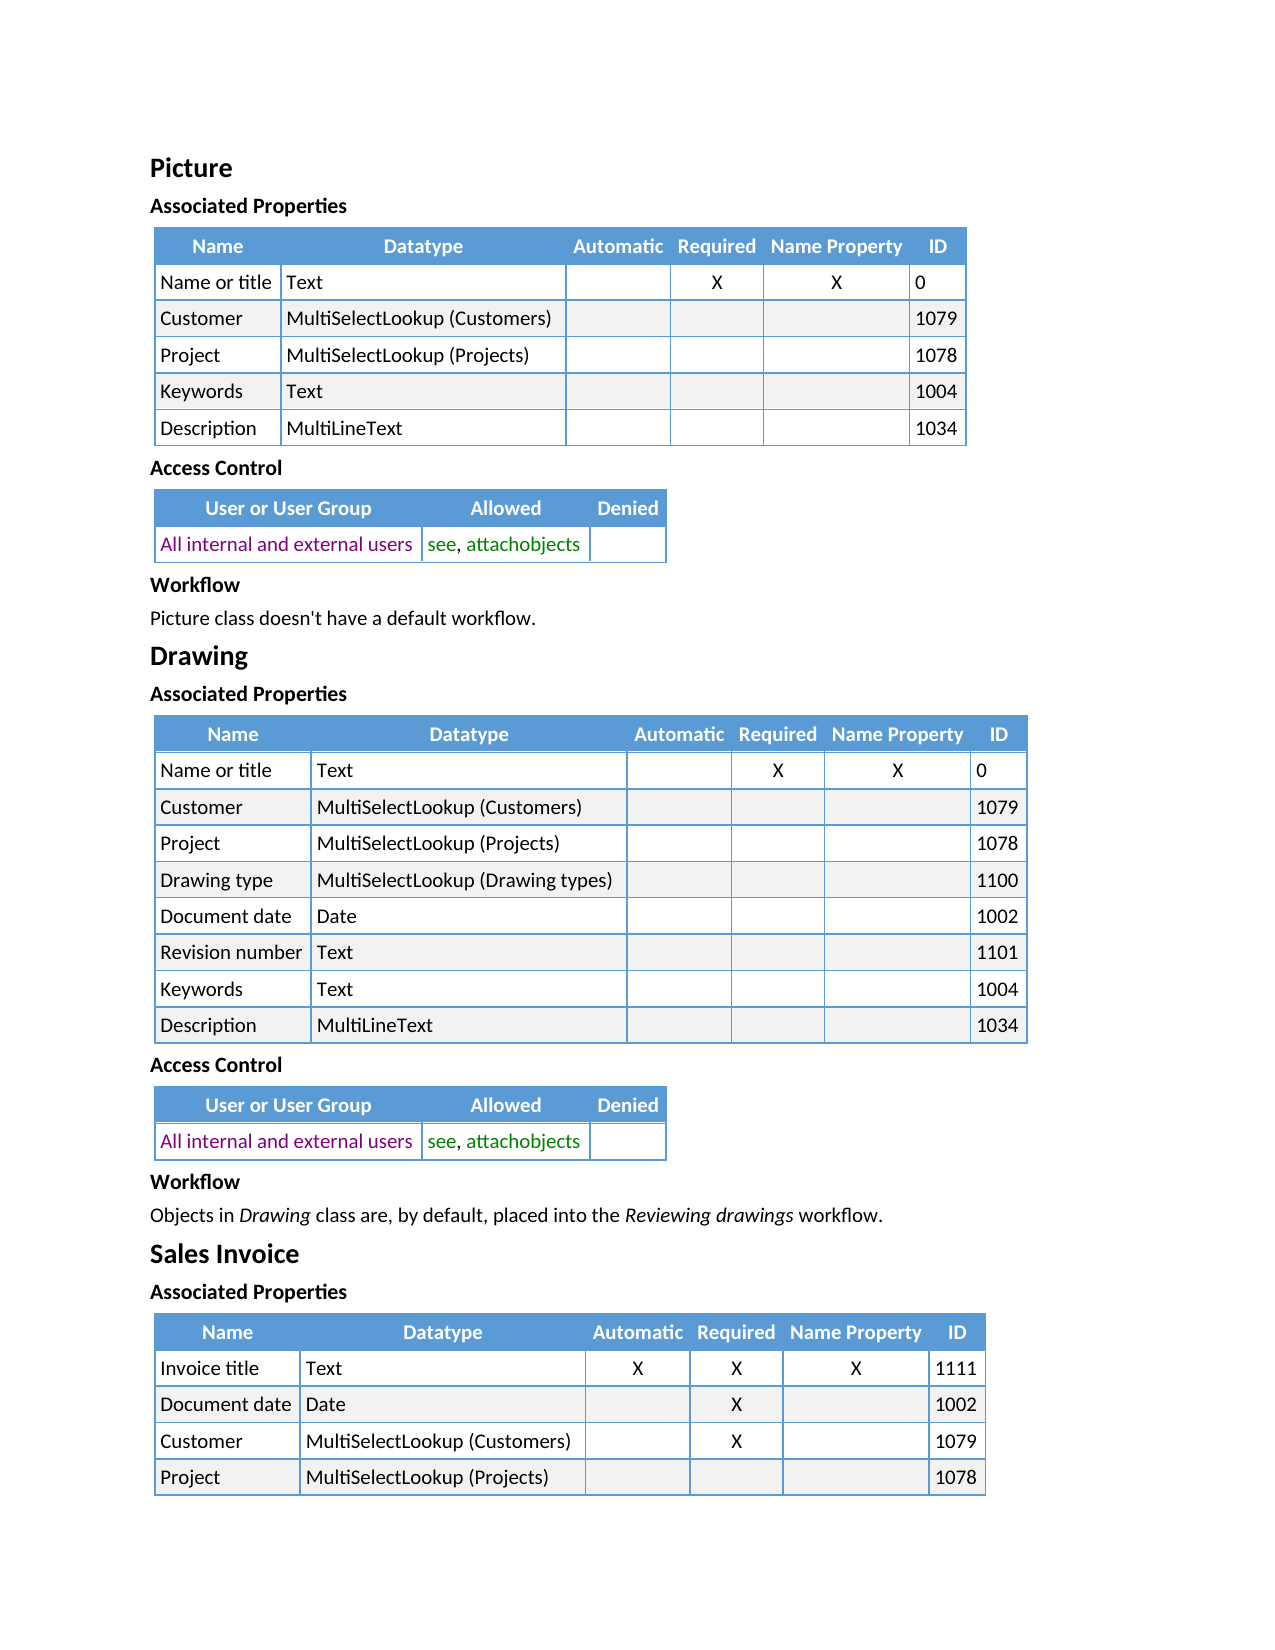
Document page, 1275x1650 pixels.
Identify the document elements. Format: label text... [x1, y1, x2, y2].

table_cell Name or title [156, 265, 280, 299]
table_cell 1078 [910, 337, 965, 372]
table_cell Drawing type [156, 862, 310, 897]
table_cell Text [301, 1351, 585, 1385]
text Picture class doesn't have a default workflow. [150, 605, 1125, 631]
table_cell [591, 1124, 665, 1159]
table_cell [628, 862, 731, 897]
table_header Required [671, 228, 763, 263]
table_header Name [156, 717, 310, 751]
table_cell MultiSelectLookup (Projects) [301, 1460, 585, 1494]
table_cell [784, 1423, 928, 1458]
table_cell Project [156, 1460, 299, 1494]
subtitle Picture [150, 150, 1125, 184]
table_cell MultiSelectLookup (Projects) [282, 337, 565, 372]
table_cell [732, 898, 824, 933]
table_cell 1079 [930, 1423, 985, 1458]
table_cell [628, 790, 731, 824]
table_cell Keywords [156, 374, 280, 408]
table_header Name [156, 228, 280, 263]
table_cell Date [312, 898, 626, 933]
table_cell Text [282, 374, 565, 408]
table_cell [732, 971, 824, 1006]
table_cell 1004 [910, 374, 965, 408]
table_cell [764, 410, 909, 445]
table_header User or User Group [156, 1088, 421, 1122]
table_cell MultiLineText [282, 410, 565, 445]
table_cell [825, 862, 970, 897]
table_header Required [732, 717, 824, 751]
table_cell Project [156, 826, 310, 861]
table_cell X [764, 265, 909, 299]
table_cell [671, 410, 763, 445]
subtitle Access Control [150, 454, 1125, 481]
table_cell Document date [156, 898, 310, 933]
subtitle Associated Properties [150, 1278, 1125, 1305]
table_cell 1004 [971, 971, 1026, 1006]
table_cell [586, 1423, 689, 1458]
table_cell 1034 [910, 410, 965, 445]
table_cell [825, 1008, 970, 1042]
table_cell 1111 [930, 1351, 985, 1385]
table_cell Text [282, 265, 565, 299]
table_cell see, attachobjects [423, 527, 589, 561]
table_header Datatype [301, 1314, 585, 1349]
table_cell 1100 [971, 862, 1026, 897]
table_cell [567, 337, 670, 372]
table_cell MultiSelectLookup (Customers) [282, 301, 565, 336]
table_cell MultiSelectLookup (Customers) [312, 790, 626, 824]
table_cell [628, 753, 731, 788]
table_cell [671, 337, 763, 372]
table_cell [732, 790, 824, 824]
table_header Allowed [423, 490, 589, 525]
subtitle Associated Properties [150, 192, 1125, 219]
table_cell MultiLineText [312, 1008, 626, 1042]
table_header User or User Group [156, 490, 421, 525]
table_cell Customer [156, 1423, 299, 1458]
table_cell Description [156, 1008, 310, 1042]
table_cell 1002 [971, 898, 1026, 933]
table_cell [825, 826, 970, 861]
table_cell [628, 898, 731, 933]
table_cell [784, 1387, 928, 1422]
table_cell [784, 1460, 928, 1494]
table_cell All internal and external users [156, 527, 421, 561]
table_cell [628, 1008, 731, 1042]
table_cell MultiSelectLookup (Drawing types) [312, 862, 626, 897]
table_cell [732, 935, 824, 969]
table_cell 1101 [971, 935, 1026, 969]
table_header Datatype [312, 717, 626, 751]
table_cell X [784, 1351, 928, 1385]
table_cell MultiSelectLookup (Customers) [301, 1423, 585, 1458]
table_cell [567, 410, 670, 445]
table_cell [567, 265, 670, 299]
table_cell [825, 898, 970, 933]
table_cell 1034 [971, 1008, 1026, 1042]
subtitle Associated Properties [150, 681, 1125, 707]
table_cell Text [312, 971, 626, 1006]
table_cell [732, 1008, 824, 1042]
table_header Datatype [282, 228, 565, 263]
table_cell [691, 1460, 782, 1494]
table_cell X [732, 753, 824, 788]
table_header Automatic [567, 228, 670, 263]
table_cell [732, 862, 824, 897]
table_cell X [691, 1423, 782, 1458]
table_cell [628, 971, 731, 1006]
table_cell 0 [971, 753, 1026, 788]
table_cell 1079 [910, 301, 965, 336]
table_cell Invoice title [156, 1351, 299, 1385]
table_cell [764, 374, 909, 408]
table_header Name Property [764, 228, 909, 263]
table_cell [825, 935, 970, 969]
table_header ID [971, 717, 1026, 751]
table_cell X [825, 753, 970, 788]
table_cell see, attachobjects [423, 1124, 589, 1159]
table_cell Name or title [156, 753, 310, 788]
table_cell X [691, 1387, 782, 1422]
subtitle Workflow [150, 571, 1125, 597]
table_cell Customer [156, 301, 280, 336]
subtitle Drawing [150, 638, 1125, 673]
table_cell X [691, 1351, 782, 1385]
table_cell Project [156, 337, 280, 372]
table_cell Description [156, 410, 280, 445]
table_header Name Property [825, 717, 970, 751]
table_cell [671, 374, 763, 408]
table_cell [567, 301, 670, 336]
table_header Denied [591, 490, 665, 525]
table_cell [825, 790, 970, 824]
table_header ID [910, 228, 965, 263]
table_cell 0 [910, 265, 965, 299]
table_cell Text [312, 935, 626, 969]
table_cell Keywords [156, 971, 310, 1006]
table_cell 1079 [971, 790, 1026, 824]
table_cell Revision number [156, 935, 310, 969]
table_cell [567, 374, 670, 408]
table_cell [825, 971, 970, 1006]
subtitle Access Control [150, 1052, 1125, 1078]
table_cell [586, 1387, 689, 1422]
table_header Denied [591, 1088, 665, 1122]
table_header Required [691, 1314, 782, 1349]
table_cell Date [301, 1387, 585, 1422]
table_cell [591, 527, 665, 561]
table_cell X [586, 1351, 689, 1385]
table_cell MultiSelectLookup (Projects) [312, 826, 626, 861]
table_header Automatic [628, 717, 731, 751]
table_cell Customer [156, 790, 310, 824]
table_cell 1078 [971, 826, 1026, 861]
table_cell X [671, 265, 763, 299]
table_cell [764, 337, 909, 372]
table_cell Document date [156, 1387, 299, 1422]
subtitle Sales Invoice [150, 1236, 1125, 1270]
table_header Automatic [586, 1314, 689, 1349]
table_header Name Property [784, 1314, 928, 1349]
table_header ID [930, 1314, 985, 1349]
table_cell [586, 1460, 689, 1494]
table_cell 1078 [930, 1460, 985, 1494]
table_cell [732, 826, 824, 861]
table_cell 1002 [930, 1387, 985, 1422]
table_header Allowed [423, 1088, 589, 1122]
text Objects in Drawing class are, by default, placed into the Reviewing drawings workflow. [150, 1203, 1125, 1228]
table_cell [671, 301, 763, 336]
table_cell Text [312, 753, 626, 788]
table_header Name [156, 1314, 299, 1349]
table_cell All internal and external users [156, 1124, 421, 1159]
table_cell [628, 935, 731, 969]
table_cell [628, 826, 731, 861]
subtitle Workflow [150, 1168, 1125, 1195]
table_cell [764, 301, 909, 336]
